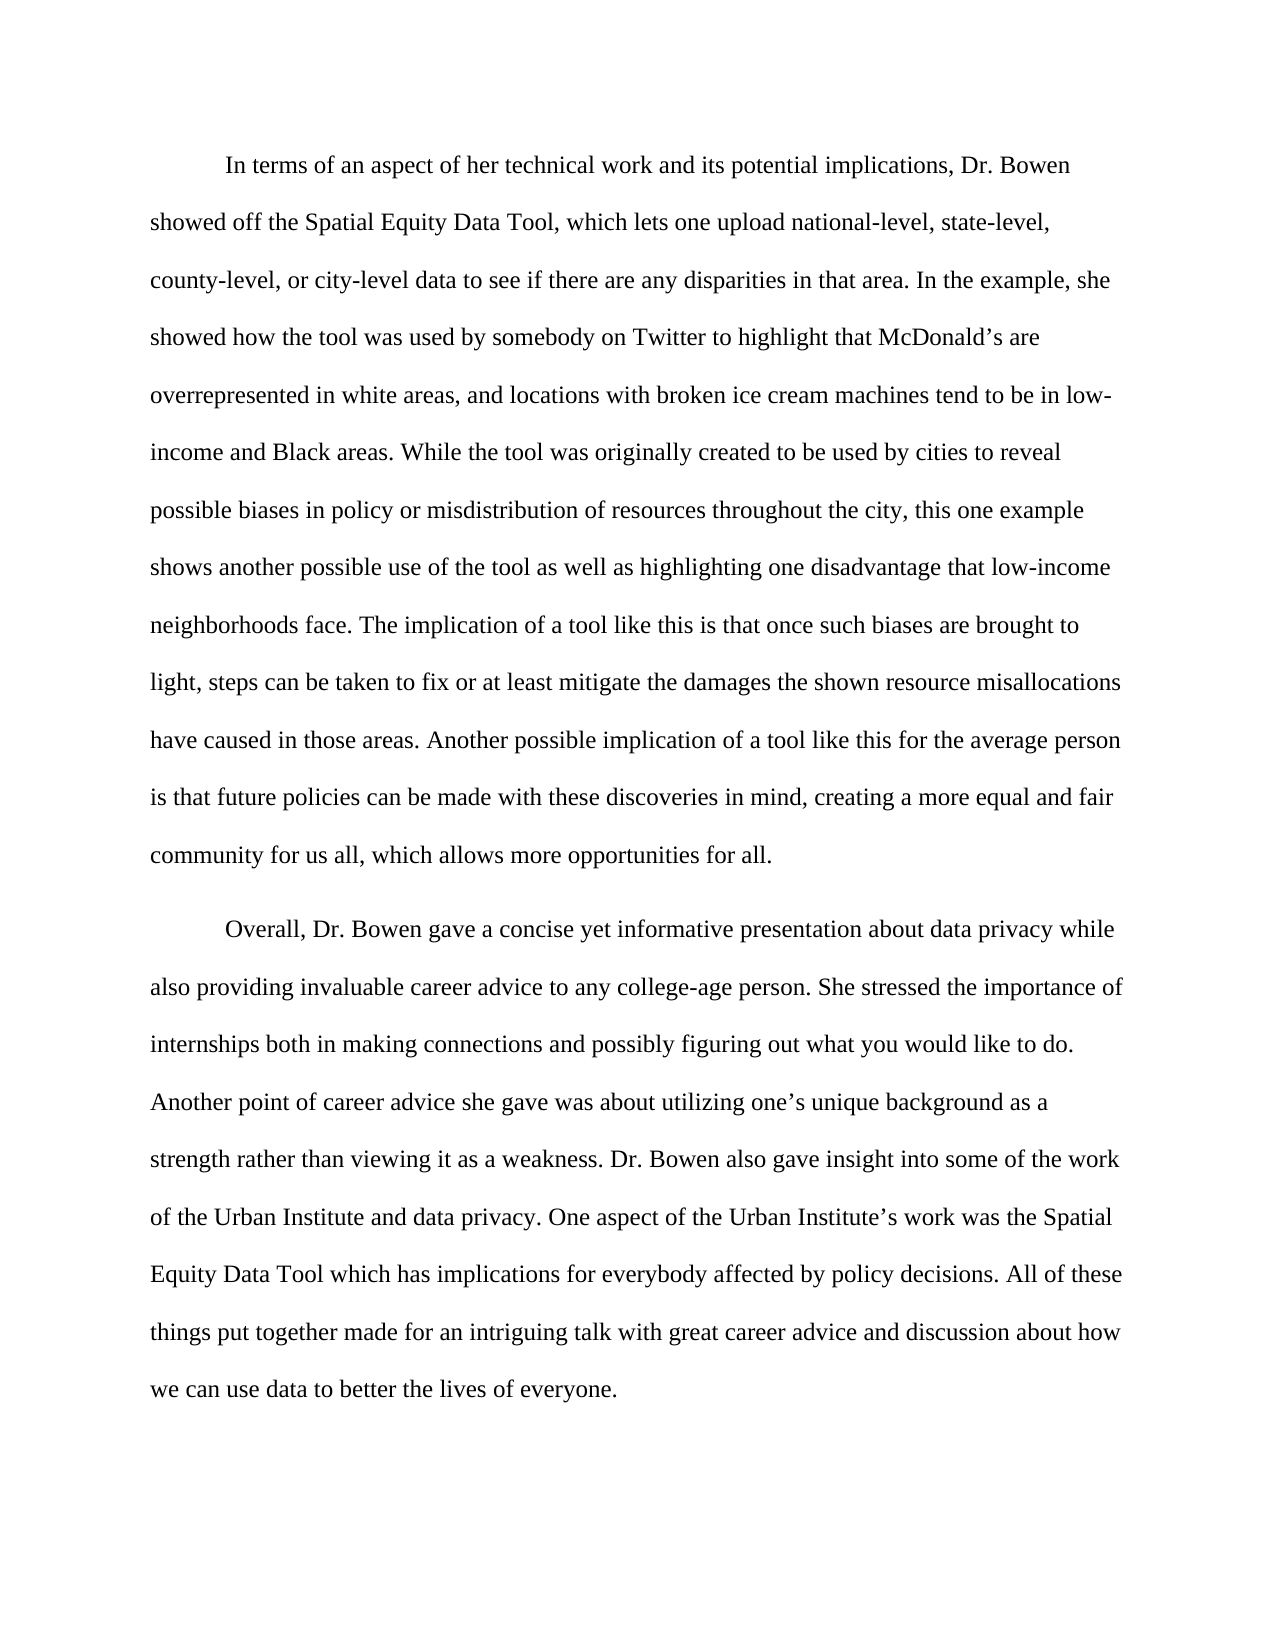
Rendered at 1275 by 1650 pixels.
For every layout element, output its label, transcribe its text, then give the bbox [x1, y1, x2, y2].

text Overall, Dr. Bowen gave a concise yet informative presentation about data privacy while also providing invaluable career advice to any college-age person. She stressed the importance of internships both in making connections and possibly figuring out what you would like to do. Another point of career advice she gave was about utilizing one’s unique background as a strength rather than viewing it as a weakness. Dr. Bowen also gave insight into some of the work of the Urban Institute and data privacy. One aspect of the Urban Institute’s work was the Spatial Equity Data Tool which has implications for everybody affected by policy decisions. All of these things put together made for an intriguing talk with great career advice and discussion about how we can use data to better the lives of everyone. [150, 914, 1125, 1403]
text In terms of an aspect of her technical work and its potential implications, Dr. Bowen showed off the Spatial Equity Data Tool, which lets one upload national-level, state-level, county-level, or city-level data to see if there are any disparities in that area. In the example, she showed how the tool was used by somebody on Twitter to highlight that McDonald’s are overrepresented in white areas, and locations with broken ice cream machines tend to be in low-income and Black areas. While the tool was originally created to be used by cities to reveal possible biases in policy or misdistribution of resources throughout the city, this one example shows another possible use of the tool as well as highlighting one disadvantage that low-income neighborhoods face. The implication of a tool like this is that once such biases are brought to light, steps can be taken to fix or at least mitigate the damages the shown resource misallocations have caused in those areas. Another possible implication of a tool like this for the average person is that future policies can be made with these discoveries in mind, creating a more equal and fair community for us all, which allows more opportunities for all. [150, 150, 1125, 869]
